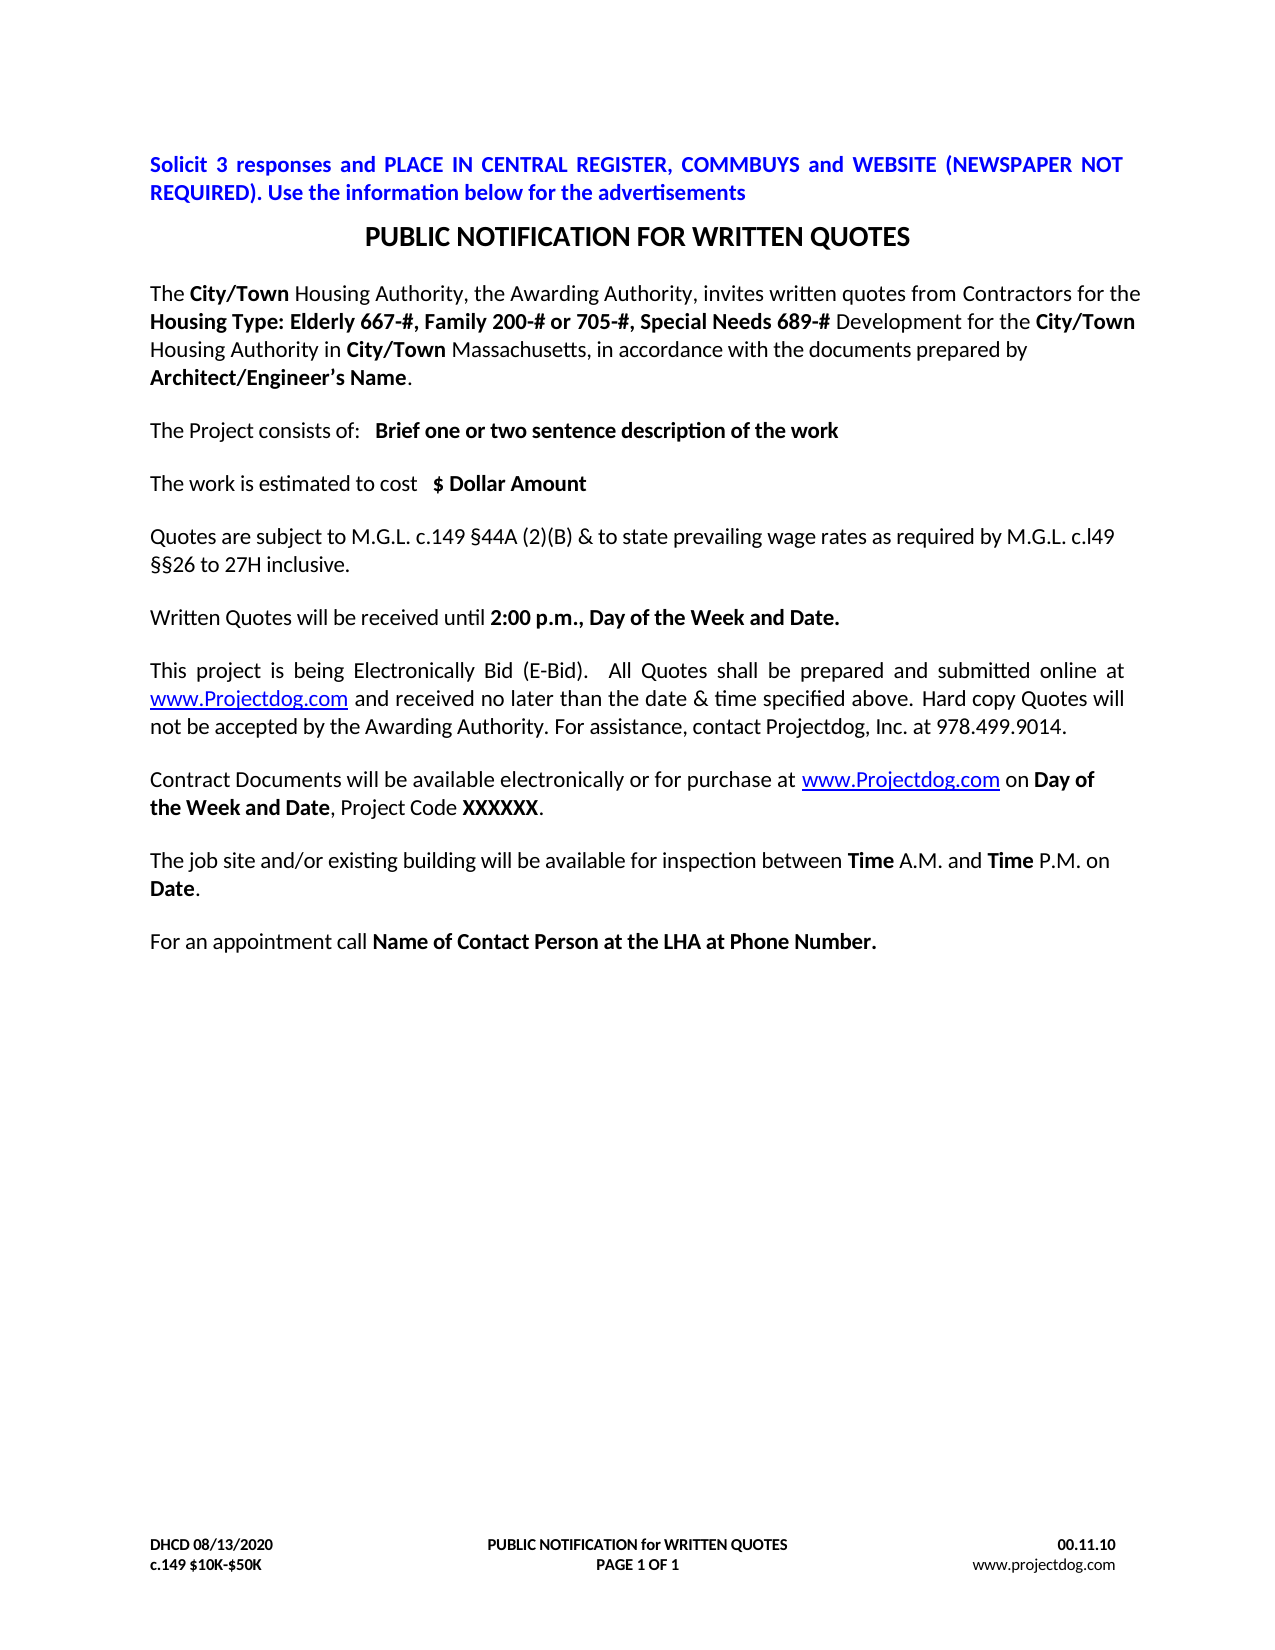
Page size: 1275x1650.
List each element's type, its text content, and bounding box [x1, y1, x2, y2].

text The Project consists of: Brief one or two sentence description of the work [150, 416, 1125, 444]
text The work is estimated to cost $ Dollar Amount [150, 469, 1125, 497]
text The City/Town Housing Authority, the Awarding Authority, invites written quotes from Contractors for the Housing Type: Elderly 667-#, Family 200-# or 705-#, Special Needs 689-# Development for the City/Town Housing Authority in City/Town Massachusetts, in accordance with the documents prepared by Architect/Engineer’s Name. [150, 279, 1157, 391]
title PUBLIC NOTIFICATION FOR WRITTEN QUOTES [150, 218, 1125, 254]
text Written Quotes will be received until 2:00 p.m., Day of the Week and Date. [150, 603, 1125, 631]
text This project is being Electronically Bid (E-Bid). All Quotes shall be prepared and submitted online at www.Projectdog.com and received no later than the date & time specified above. Hard copy Quotes will not be accepted by the Awarding Authority. For assistance, contact Projectdog, Inc. at 978.499.9014. [150, 656, 1125, 740]
text Quotes are subject to M.G.L. c.149 §44A (2)(B) & to state prevailing wage rates as required by M.G.L. c.l49 §§26 to 27H inclusive. [150, 522, 1125, 578]
text Contract Documents will be available electronically or for purchase at www.Projectdog.com on Day of the Week and Date, Project Code XXXXXX. [150, 765, 1125, 821]
text Solicit 3 responses and PLACE IN CENTRAL REGISTER, COMMBUYS and WEBSITE (NEWSPAPER NOT REQUIRED). Use the information below for the advertisements [150, 150, 1125, 206]
text For an appointment call Name of Contact Person at the LHA at Phone Number. [150, 927, 1125, 956]
text The job site and/or existing building will be available for inspection between Time A.M. and Time P.M. on Date. [150, 846, 1125, 902]
